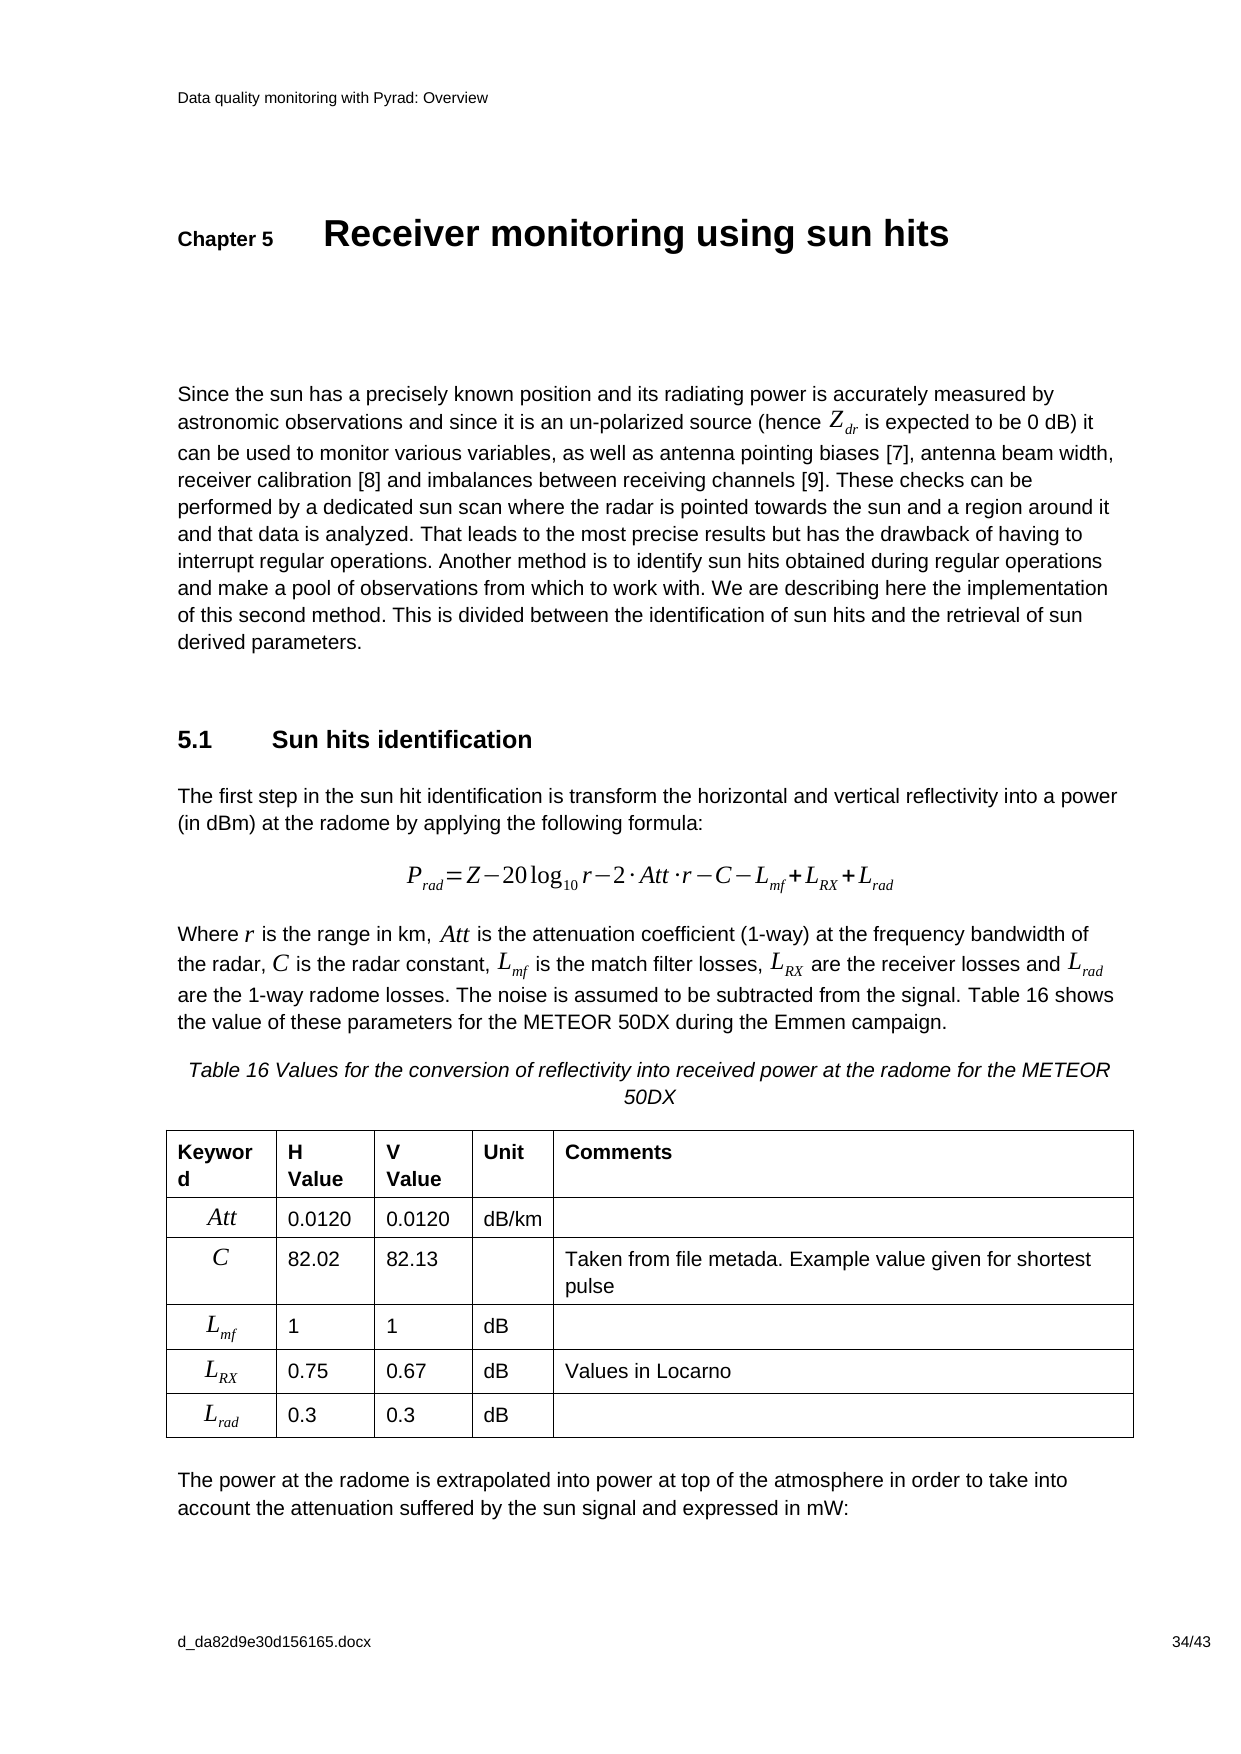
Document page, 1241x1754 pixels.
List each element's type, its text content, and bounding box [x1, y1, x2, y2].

table_cell [167, 1394, 276, 1437]
table_cell 1 [375, 1305, 472, 1348]
table_cell [167, 1238, 276, 1304]
table_cell 0.67 [375, 1350, 472, 1393]
table_cell 0.0120 [277, 1198, 374, 1237]
table_header Unit [473, 1131, 553, 1197]
table_cell dB [473, 1350, 553, 1393]
table_cell 82.13 [375, 1238, 472, 1304]
table_header V Value [375, 1131, 472, 1197]
table_cell [167, 1350, 276, 1393]
table_header H Value [277, 1131, 374, 1197]
table_cell 82.02 [277, 1238, 374, 1304]
text Where is the range in km, is the attenuation coefficient (1-way) at the frequency bandwidth of the radar, is the radar constant, is the match filter losses, are the receiver losses and are the 1-way radome losses. The noise is assumed to be subtracted from the signal. Table 16 shows the value of these parameters for the METEOR 50DX during the Emmen campaign. [177, 921, 1122, 1034]
table_cell dB [473, 1305, 553, 1348]
table_cell 0.0120 [375, 1198, 472, 1237]
table_cell 0.3 [375, 1394, 472, 1437]
table_header Keyword [167, 1131, 276, 1197]
table_cell Values in Locarno [554, 1350, 1133, 1393]
subtitle Receiver monitoring using sun hits [177, 211, 1122, 254]
table_cell [167, 1198, 276, 1237]
text The first step in the sun hit identification is transform the horizontal and vertical reflectivity into a power (in dBm) at the radome by applying the following formula: [177, 781, 1122, 835]
text Since the sun has a precisely known position and its radiating power is accurately measured by astronomic observations and since it is an un-polarized source (hence is expected to be 0 dB) it can be used to monitor various variables, as well as antenna pointing biases [7], antenna beam width, receiver calibration [8] and imbalances between receiving channels [9]. These checks can be performed by a dedicated sun scan where the radar is pointed towards the sun and a region around it and that data is analyzed. That leads to the most precise results but has the drawback of having to interrupt regular operations. Another method is to identify sun hits obtained during regular operations and make a pool of observations from which to work with. We are describing here the implementation of this second method. This is divided between the identification of sun hits and the retrieval of sun derived parameters. [177, 379, 1122, 654]
text The power at the radome is extrapolated into power at top of the atmosphere in order to take into account the attenuation suffered by the sun signal and expressed in mW: [177, 1465, 1122, 1519]
table_cell [554, 1394, 1133, 1437]
table_cell dB [473, 1394, 553, 1437]
table_cell Taken from file metada. Example value given for shortest pulse [554, 1238, 1133, 1304]
table_cell [554, 1198, 1133, 1237]
subtitle Sun hits identification [177, 725, 1122, 754]
table_cell 0.3 [277, 1394, 374, 1437]
table_cell [473, 1238, 553, 1304]
table_cell dB/km [473, 1198, 553, 1237]
table_header Comments [554, 1131, 1133, 1197]
table_cell [167, 1305, 276, 1348]
table_cell 1 [277, 1305, 374, 1348]
text Table 16 Values for the conversion of reflectivity into received power at the radome for the METEOR 50DX [177, 1054, 1122, 1109]
table_cell [554, 1305, 1133, 1348]
table_cell 0.75 [277, 1350, 374, 1393]
